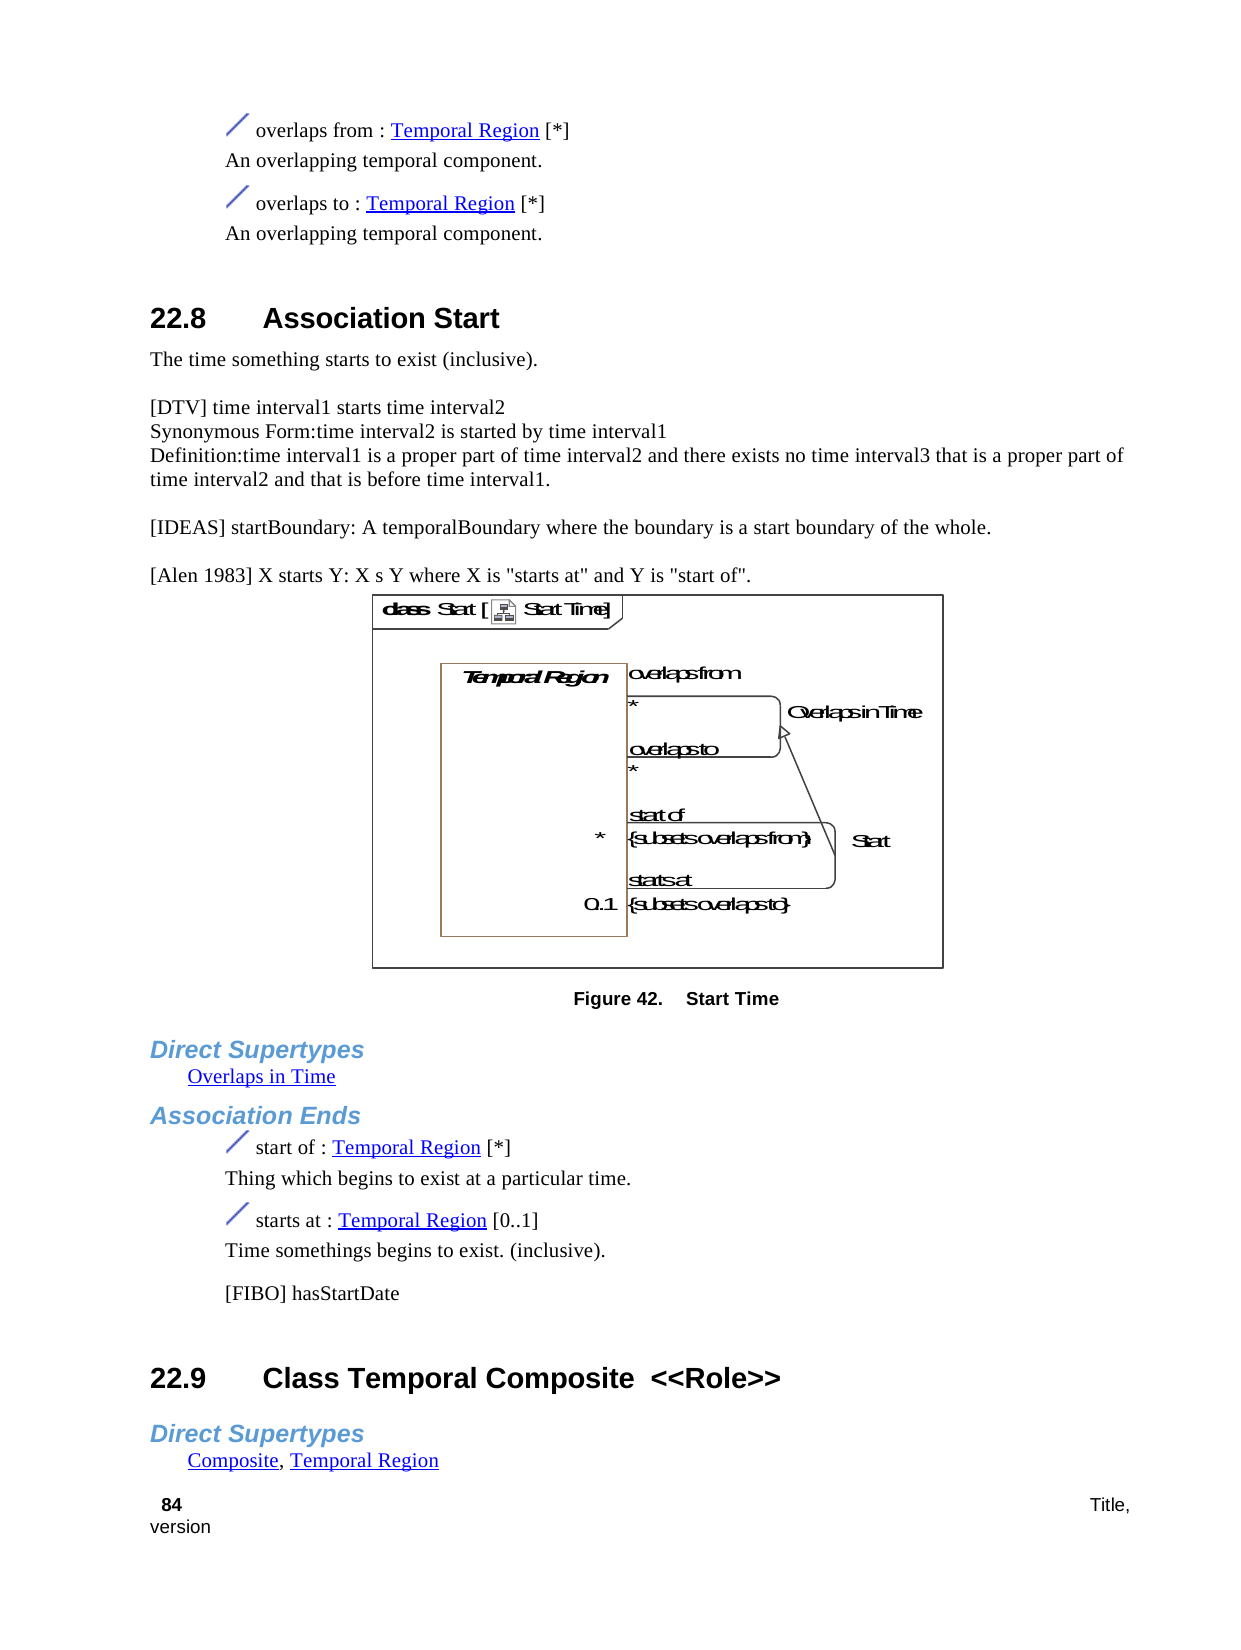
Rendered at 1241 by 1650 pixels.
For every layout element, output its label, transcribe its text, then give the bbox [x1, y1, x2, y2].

text [Alen 1983] X starts Y: X s Y where X is "starts at" and Y is "start of". [150, 563, 1165, 587]
picture [225, 1201, 251, 1227]
text Thing which begins to exist at a particular time. [150, 1165, 1165, 1189]
text An overlapping temporal component. [150, 148, 1165, 172]
text Definition:time interval1 is a proper part of time interval2 and there exists no time interval3 that is a proper part of time interval2 and that is before time interval1. [150, 443, 1165, 491]
text An overlapping temporal component. [150, 221, 1165, 245]
subtitle Direct Supertypes [150, 1035, 1165, 1064]
text Time somethings begins to exist. (inclusive). [150, 1238, 1165, 1262]
list Start Time [187, 988, 1165, 1010]
text overlaps from : Temporal Region [*] [150, 112, 1165, 142]
subtitle Association Start [150, 301, 1165, 334]
text overlaps to : Temporal Region [*] [150, 185, 1165, 214]
text [DTV] time interval1 starts time interval2 [150, 394, 1165, 418]
picture [225, 112, 251, 138]
text [IDEAS] startBoundary: A temporalBoundary where the boundary is a start boundary of the whole. [150, 515, 1165, 539]
picture [225, 184, 251, 210]
subtitle Association Ends [150, 1101, 1165, 1129]
text [FIBO] hasStartDate [150, 1281, 1165, 1305]
text The time something starts to exist (inclusive). [150, 346, 1165, 370]
subtitle Direct Supertypes [150, 1419, 1165, 1448]
subtitle Class Temporal Composite <<Role>> [150, 1361, 1165, 1394]
text Overlaps in Time [187, 1064, 1165, 1088]
text starts at : Temporal Region [0..1] [150, 1202, 1165, 1232]
text start of : Temporal Region [*] [150, 1129, 1165, 1159]
text Composite, Temporal Region [187, 1448, 1165, 1472]
text Synonymous Form:time interval2 is started by time interval1 [150, 418, 1165, 443]
picture [225, 1129, 251, 1155]
